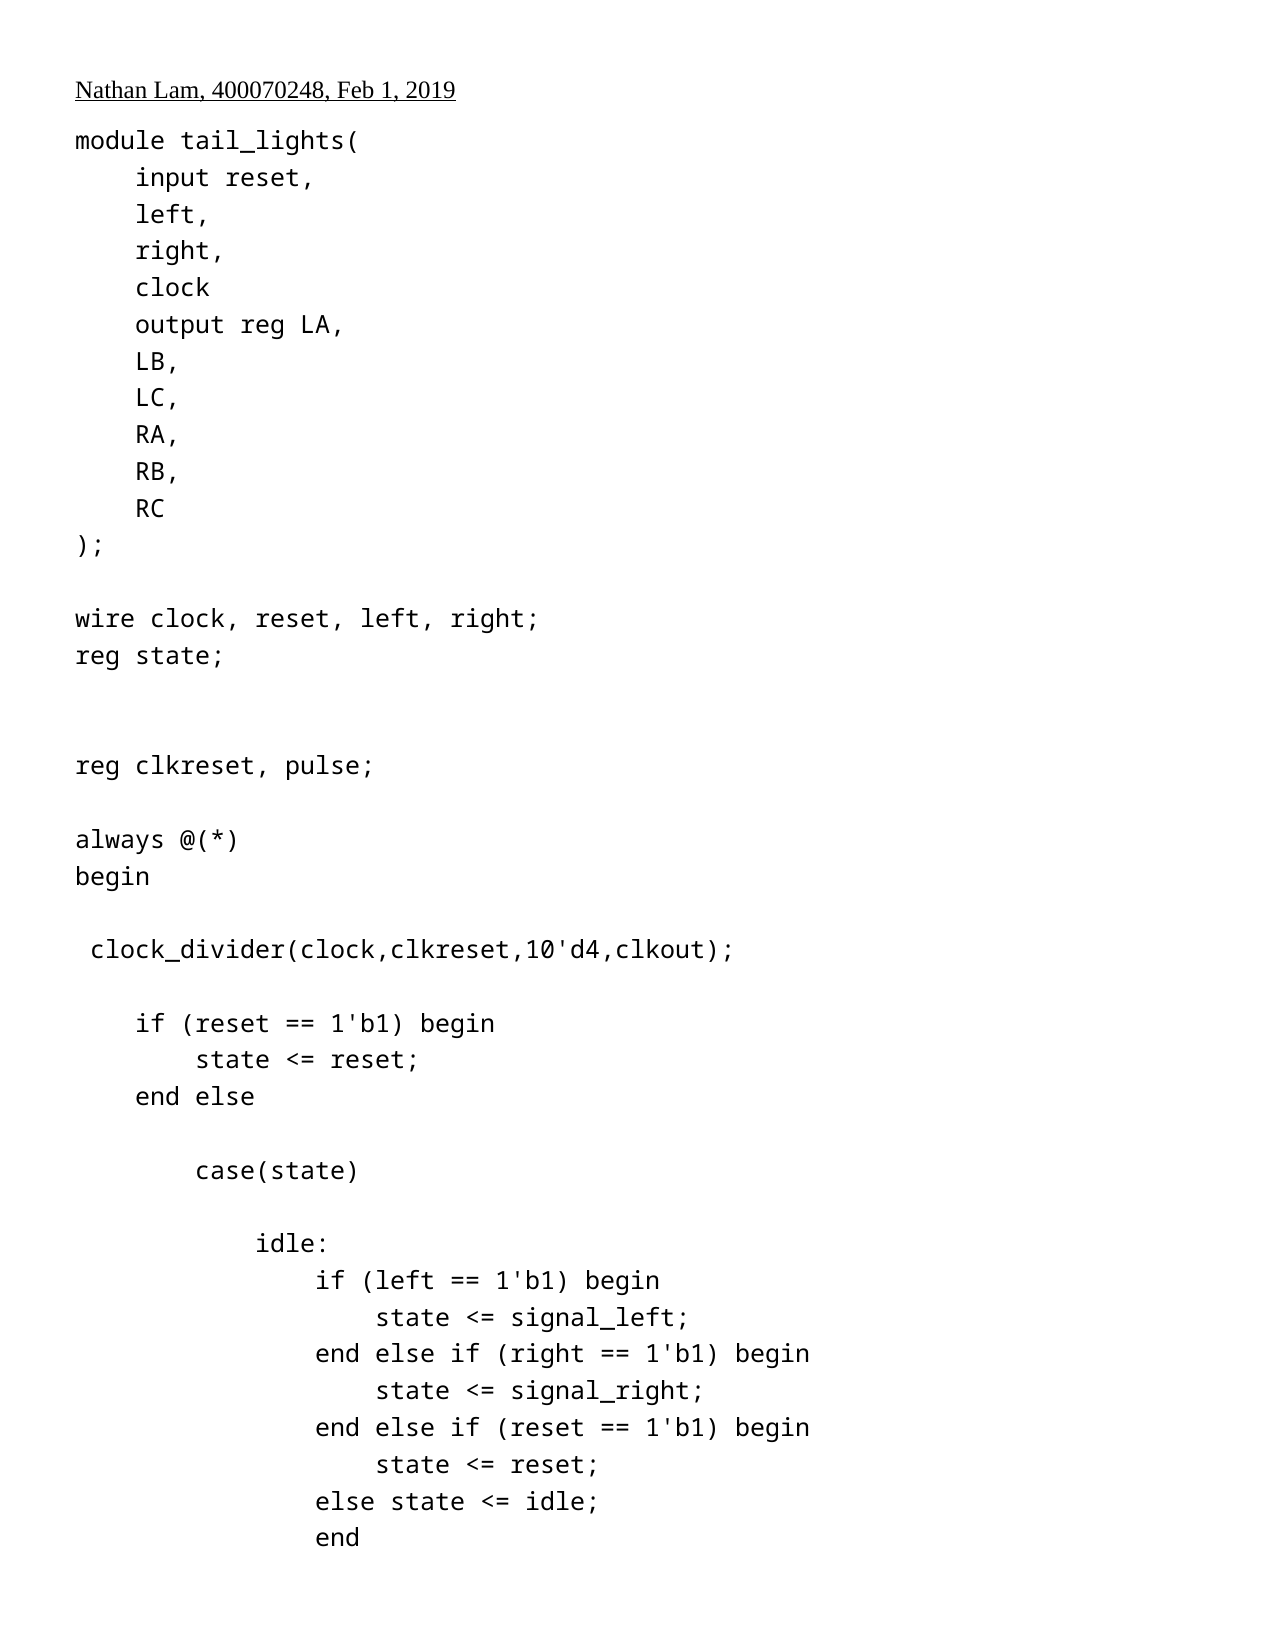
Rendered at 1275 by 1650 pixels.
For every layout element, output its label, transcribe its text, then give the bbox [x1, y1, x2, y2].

text case(state) [75, 1152, 1200, 1186]
text if (reset == 1'b1) begin [75, 1005, 1200, 1039]
text begin [75, 858, 1200, 892]
text input reset, [75, 159, 1200, 193]
text module tail_lights( [75, 123, 1200, 157]
text LC, [75, 380, 1200, 414]
text LB, [75, 343, 1200, 377]
text ); [75, 527, 1200, 561]
text state <= reset; [75, 1042, 1200, 1076]
text RA, [75, 417, 1200, 451]
text Nathan Lam, 400070248, Feb 1, 2019 [75, 75, 1200, 104]
text RB, [75, 454, 1200, 488]
text clock_divider(clock,clkreset,10'd4,clkout); [75, 932, 1200, 966]
text state <= signal_left; [75, 1299, 1200, 1333]
text end [75, 1520, 1200, 1554]
text clock [75, 270, 1200, 304]
text always @(*) [75, 821, 1200, 855]
text end else [75, 1079, 1200, 1113]
text state <= signal_right; [75, 1373, 1200, 1407]
text state <= reset; [75, 1446, 1200, 1481]
text if (left == 1'b1) begin [75, 1263, 1200, 1297]
text right, [75, 233, 1200, 267]
text end else if (right == 1'b1) begin [75, 1336, 1200, 1370]
text left, [75, 196, 1200, 230]
text reg state; [75, 637, 1200, 672]
text output reg LA, [75, 307, 1200, 341]
text reg clkreset, pulse; [75, 748, 1200, 782]
text wire clock, reset, left, right; [75, 601, 1200, 635]
text else state <= idle; [75, 1483, 1200, 1517]
text end else if (reset == 1'b1) begin [75, 1410, 1200, 1444]
text RC [75, 490, 1200, 524]
text idle: [75, 1226, 1200, 1260]
